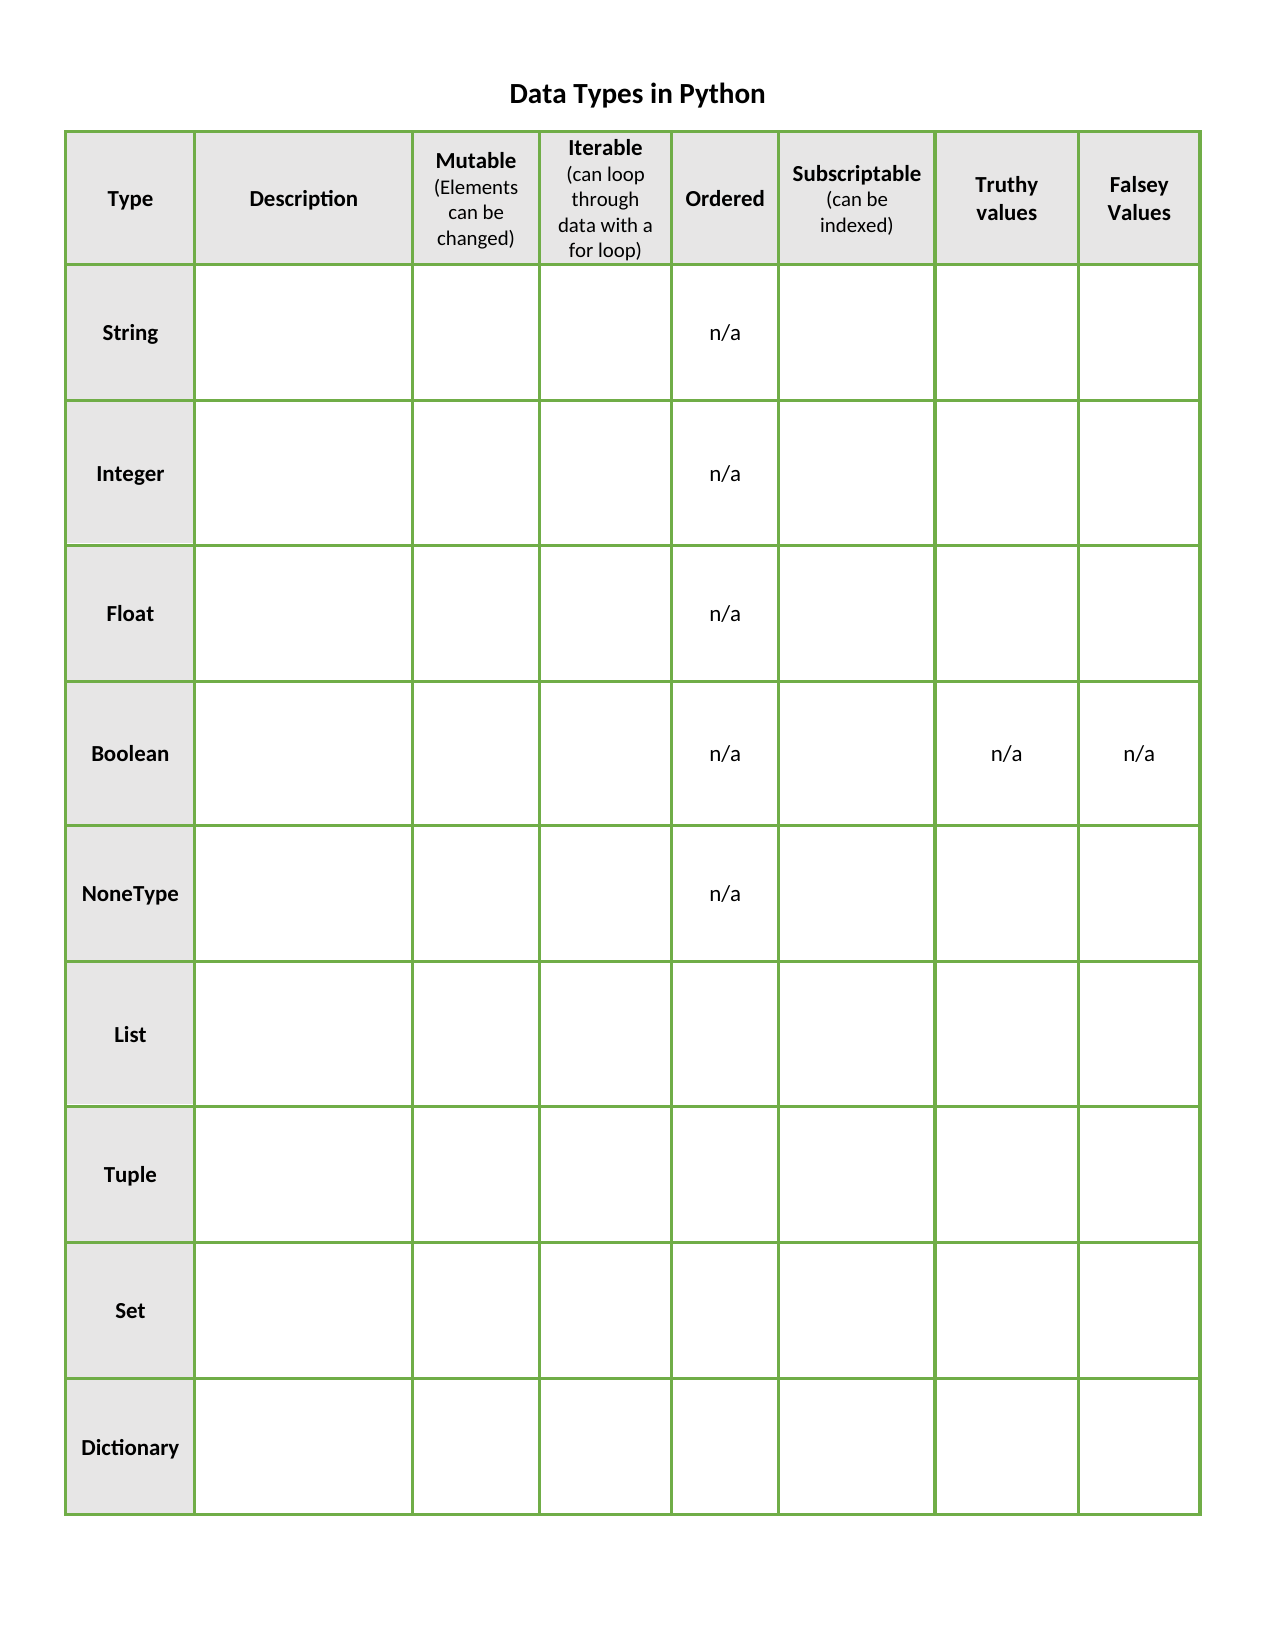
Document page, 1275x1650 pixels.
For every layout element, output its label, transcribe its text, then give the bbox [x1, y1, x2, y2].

table_cell [414, 402, 538, 543]
table_cell [673, 1108, 777, 1241]
table_cell n/a [673, 547, 777, 680]
table_cell n/a [1080, 683, 1198, 824]
table_cell String [67, 266, 193, 399]
table_header Description [196, 133, 411, 263]
table_cell [541, 547, 670, 680]
table_header Falsey Values [1080, 133, 1198, 263]
table_cell [780, 266, 933, 399]
table_cell [1080, 266, 1198, 399]
table_cell [673, 963, 777, 1104]
table_cell [541, 827, 670, 960]
table_cell [541, 266, 670, 399]
table_cell n/a [673, 827, 777, 960]
table_cell [196, 266, 411, 399]
table_cell [780, 402, 933, 543]
table_cell Tuple [67, 1108, 193, 1241]
table_cell [541, 683, 670, 824]
table_header Iterable (can loop through data with a for loop) [541, 133, 670, 263]
table_cell [673, 1244, 777, 1377]
table_cell [937, 266, 1077, 399]
table_cell [937, 402, 1077, 543]
table_cell [414, 1244, 538, 1377]
table_cell n/a [673, 402, 777, 543]
table_cell [541, 963, 670, 1104]
table_cell [196, 1108, 411, 1241]
table_cell [196, 1244, 411, 1377]
table_cell [414, 547, 538, 680]
table_cell [937, 1380, 1077, 1513]
table_cell [414, 827, 538, 960]
table_cell [937, 1108, 1077, 1241]
table_cell Set [67, 1244, 193, 1377]
table_cell [414, 1108, 538, 1241]
table_cell [937, 963, 1077, 1104]
table_cell [1080, 1380, 1198, 1513]
table_cell n/a [937, 683, 1077, 824]
table_cell [414, 683, 538, 824]
table_cell [414, 266, 538, 399]
table_cell [1080, 402, 1198, 543]
table_header Ordered [673, 133, 777, 263]
table_cell Float [67, 547, 193, 680]
table_cell Dictionary [67, 1380, 193, 1513]
table_cell [780, 963, 933, 1104]
table_header Mutable (Elements can be changed) [414, 133, 538, 263]
table_cell List [67, 963, 193, 1104]
table_cell [1080, 963, 1198, 1104]
table_cell Integer [67, 402, 193, 543]
table_header Type [67, 133, 193, 263]
table_cell [1080, 1108, 1198, 1241]
table_cell [196, 1380, 411, 1513]
table_cell [196, 827, 411, 960]
table_cell Boolean [67, 683, 193, 824]
table_cell [673, 1380, 777, 1513]
table_cell [196, 963, 411, 1104]
table_cell [780, 1244, 933, 1377]
text Data Types in Python [75, 75, 1200, 111]
table_cell [1080, 1244, 1198, 1377]
table_cell [414, 1380, 538, 1513]
table_cell [937, 827, 1077, 960]
table_cell [196, 402, 411, 543]
table_cell [780, 547, 933, 680]
table_cell [780, 1380, 933, 1513]
table_cell [196, 683, 411, 824]
table_cell [541, 402, 670, 543]
table_cell [780, 683, 933, 824]
table_cell n/a [673, 266, 777, 399]
table_cell n/a [673, 683, 777, 824]
table_cell [937, 547, 1077, 680]
table_cell [541, 1108, 670, 1241]
table_cell [1080, 827, 1198, 960]
table_cell [541, 1380, 670, 1513]
table_header Subscriptable (can be indexed) [780, 133, 933, 263]
table_cell [414, 963, 538, 1104]
table_cell [1080, 547, 1198, 680]
table_cell [541, 1244, 670, 1377]
table_cell [780, 827, 933, 960]
table_cell NoneType [67, 827, 193, 960]
table_cell [937, 1244, 1077, 1377]
table_header Truthy values [937, 133, 1077, 263]
table_cell [196, 547, 411, 680]
table_cell [780, 1108, 933, 1241]
